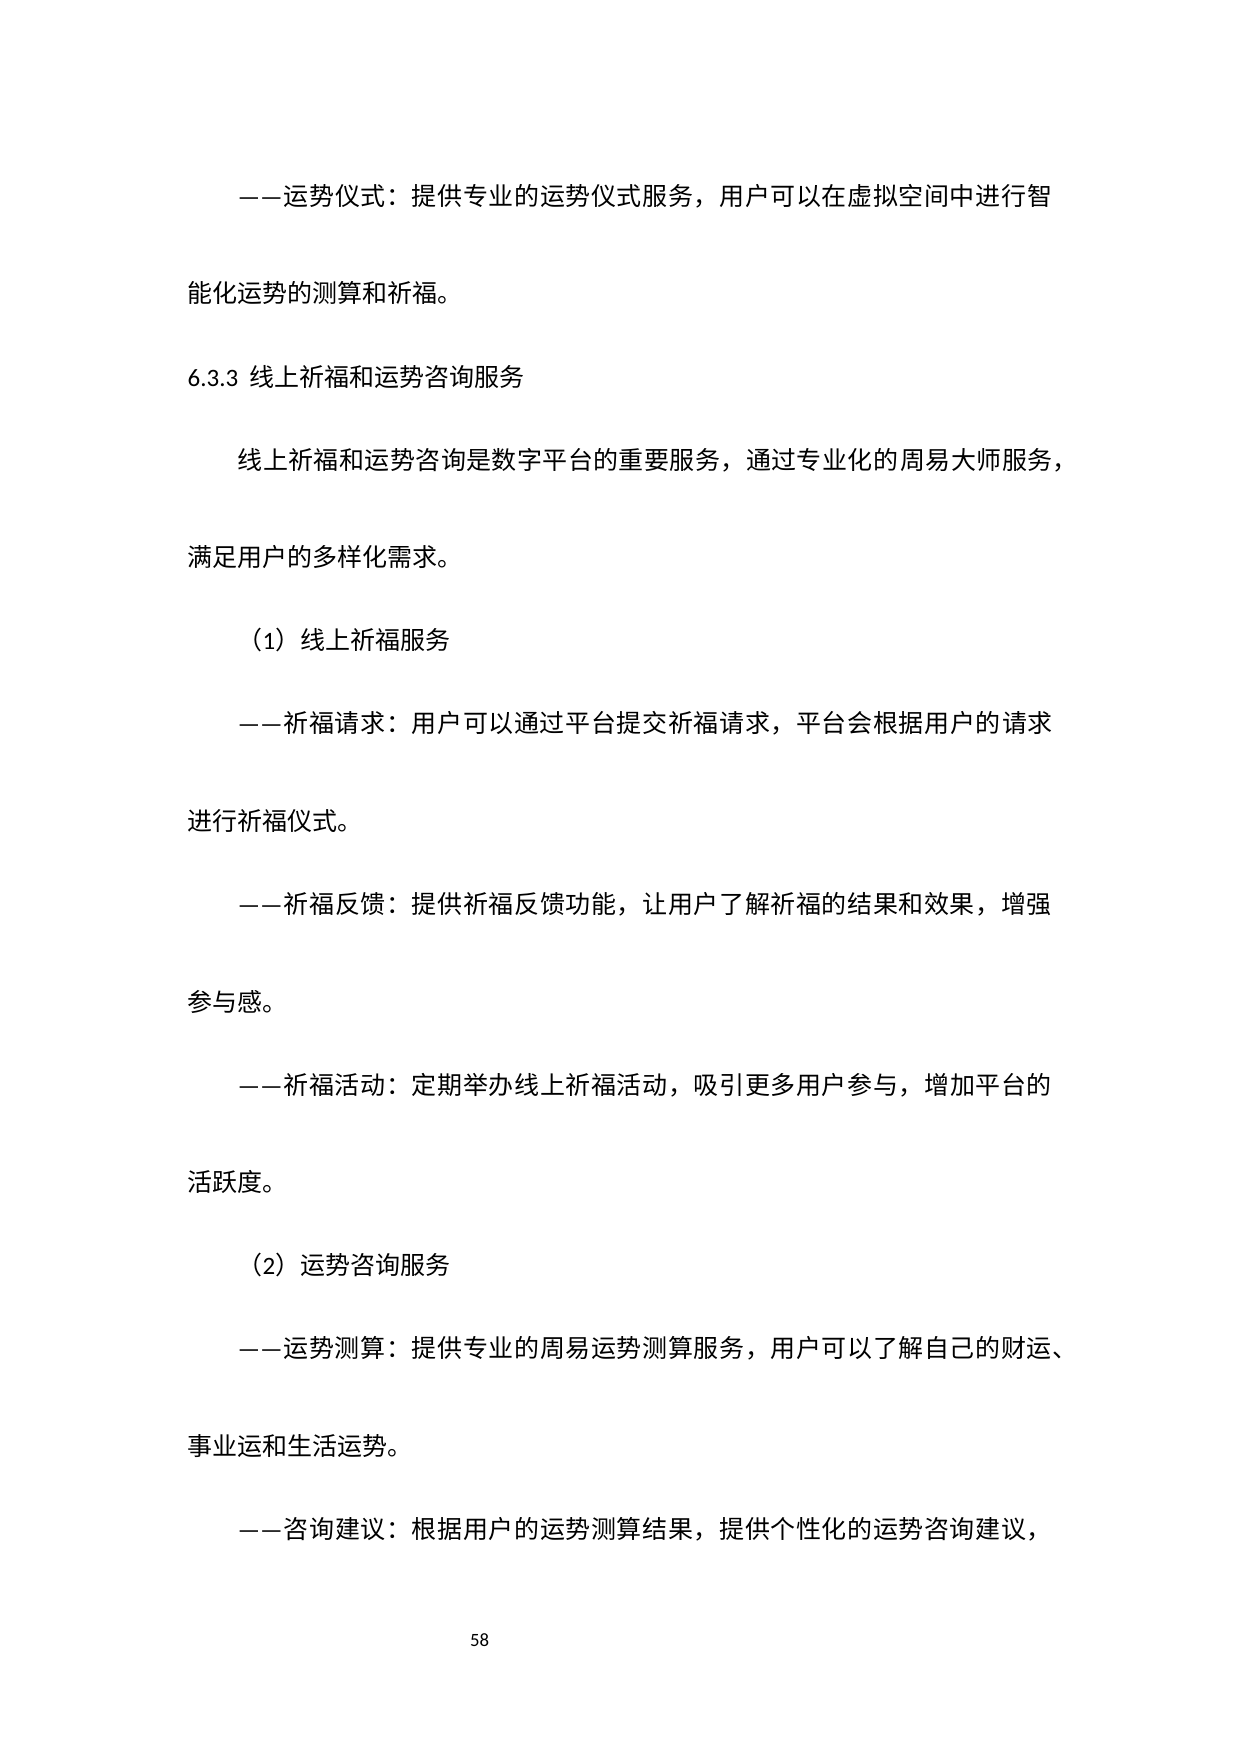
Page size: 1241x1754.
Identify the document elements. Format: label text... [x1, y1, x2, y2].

list 线上祈福和运势咨询是数字平台的重要服务，通过专业化的周易大师服务，满足用户的多样化需求。 [187, 426, 1053, 588]
list ——运势仪式：提供专业的运势仪式服务，用户可以在虚拟空间中进行智能化运势的测算和祈福。 [187, 162, 1053, 324]
list ——运势测算：提供专业的周易运势测算服务，用户可以了解自己的财运、事业运和生活运势。 [187, 1314, 1053, 1477]
list ——祈福反馈：提供祈福反馈功能，让用户了解祈福的结果和效果，增强参与感。 [187, 870, 1053, 1033]
list 6.3.3 线上祈福和运势咨询服务 [187, 343, 1053, 408]
list ——祈福活动：定期举办线上祈福活动，吸引更多用户参与，增加平台的活跃度。 [187, 1051, 1053, 1213]
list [187, 1495, 1053, 1560]
list ——祈福请求：用户可以通过平台提交祈福请求，平台会根据用户的请求进行祈福仪式。 [187, 689, 1053, 852]
list （1）线上祈福服务 [187, 606, 1053, 671]
list （2）运势咨询服务 [187, 1231, 1053, 1296]
